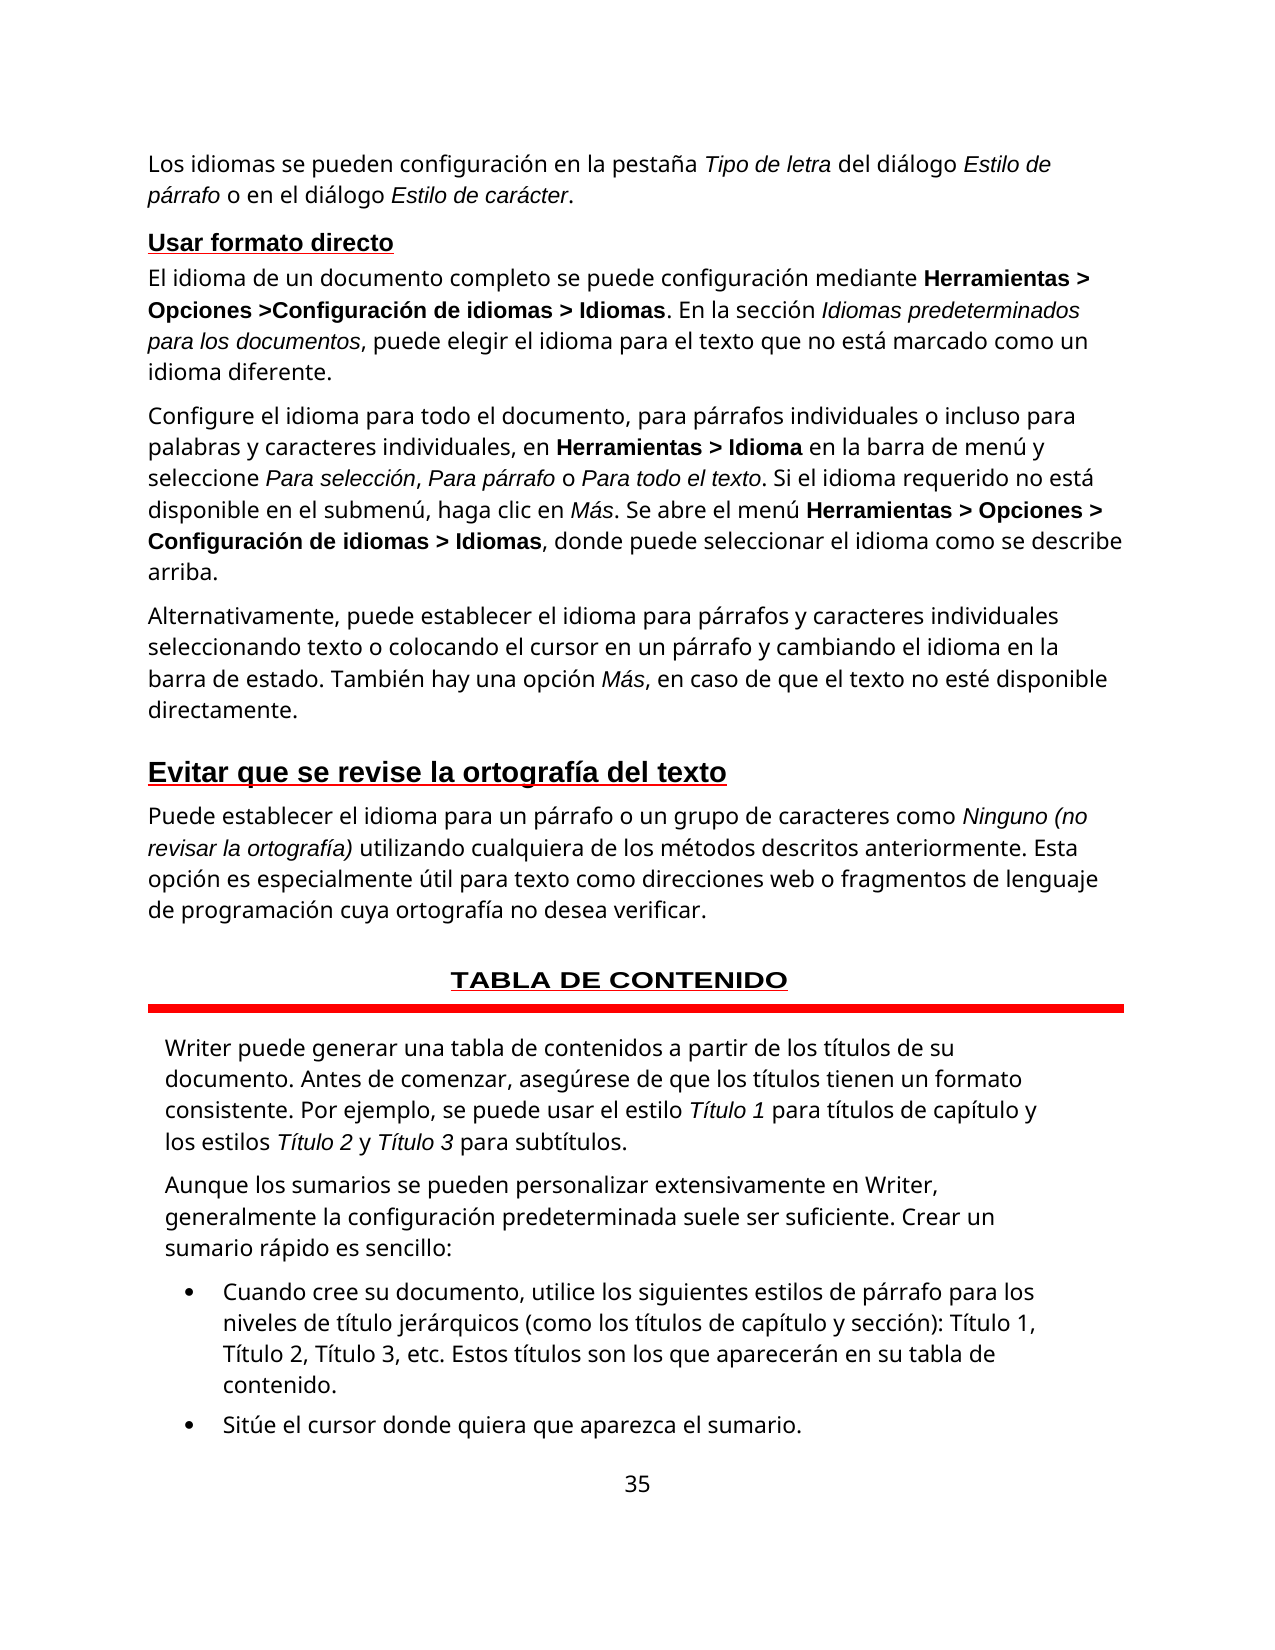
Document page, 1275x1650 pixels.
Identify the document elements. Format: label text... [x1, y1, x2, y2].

text Alternativamente, puede establecer el idioma para párrafos y caracteres individuales seleccionando texto o colocando el cursor en un párrafo y cambiando el idioma en la barra de estado. También hay una opción Más, en caso de que el texto no esté disponible directamente. [148, 600, 1109, 725]
subtitle Usar formato directo [148, 228, 1127, 257]
text TABLA DE CONTENIDO [303, 967, 936, 994]
text Configure el idioma para todo el documento, para párrafos individuales o incluso para palabras y caracteres individuales, en Herramientas > Idioma en la barra de menú y seleccione Para selección, Para párrafo o Para todo el texto. Si el idioma requerido no está disponible en el submenú, haga clic en Más. Se abre el menú Herramientas > Opciones > Configuración de idiomas > Idiomas, donde puede seleccionar el idioma como se describe arriba. [148, 400, 1127, 587]
list Sitúe el cursor donde quiera que aparezca el sumario. [185, 1409, 1127, 1441]
text El idioma de un documento completo se puede configuración mediante Herramientas > Opciones >Configuración de idiomas > Idiomas. En la sección Idiomas predeterminados para los documentos, puede elegir el idioma para el texto que no está marcado como un idioma diferente. [148, 262, 1127, 387]
text Aunque los sumarios se pueden personalizar extensivamente en Writer, generalmente la configuración predeterminada suele ser suficiente. Crear un sumario rápido es sencillo: [164, 1169, 1070, 1263]
text Writer puede generar una tabla de contenidos a partir de los títulos de su documento. Antes de comenzar, asegúrese de que los títulos tienen un formato consistente. Por ejemplo, se puede usar el estilo Título 1 para títulos de capítulo y los estilos Título 2 y Título 3 para subtítulos. [164, 1013, 1070, 1157]
subtitle Evitar que se revise la ortografía del texto [148, 755, 1127, 788]
text Los idiomas se pueden configuración en la pestaña Tipo de letra del diálogo Estilo de párrafo o en el diálogo Estilo de carácter. [148, 148, 1093, 210]
list Cuando cree su documento, utilice los siguientes estilos de párrafo para los niveles de título jerárquicos (como los títulos de capítulo y sección): Título 1, Título 2, Título 3, etc. Estos títulos son los que aparecerán en su tabla de contenido. [185, 1276, 1048, 1401]
text Puede establecer el idioma para un párrafo o un grupo de caracteres como Ninguno (no revisar la ortografía) utilizando cualquiera de los métodos descritos anteriormente. Esta opción es especialmente útil para texto como direcciones web o fragmentos de lenguaje de programación cuya ortografía no desea verificar. [148, 800, 1100, 925]
